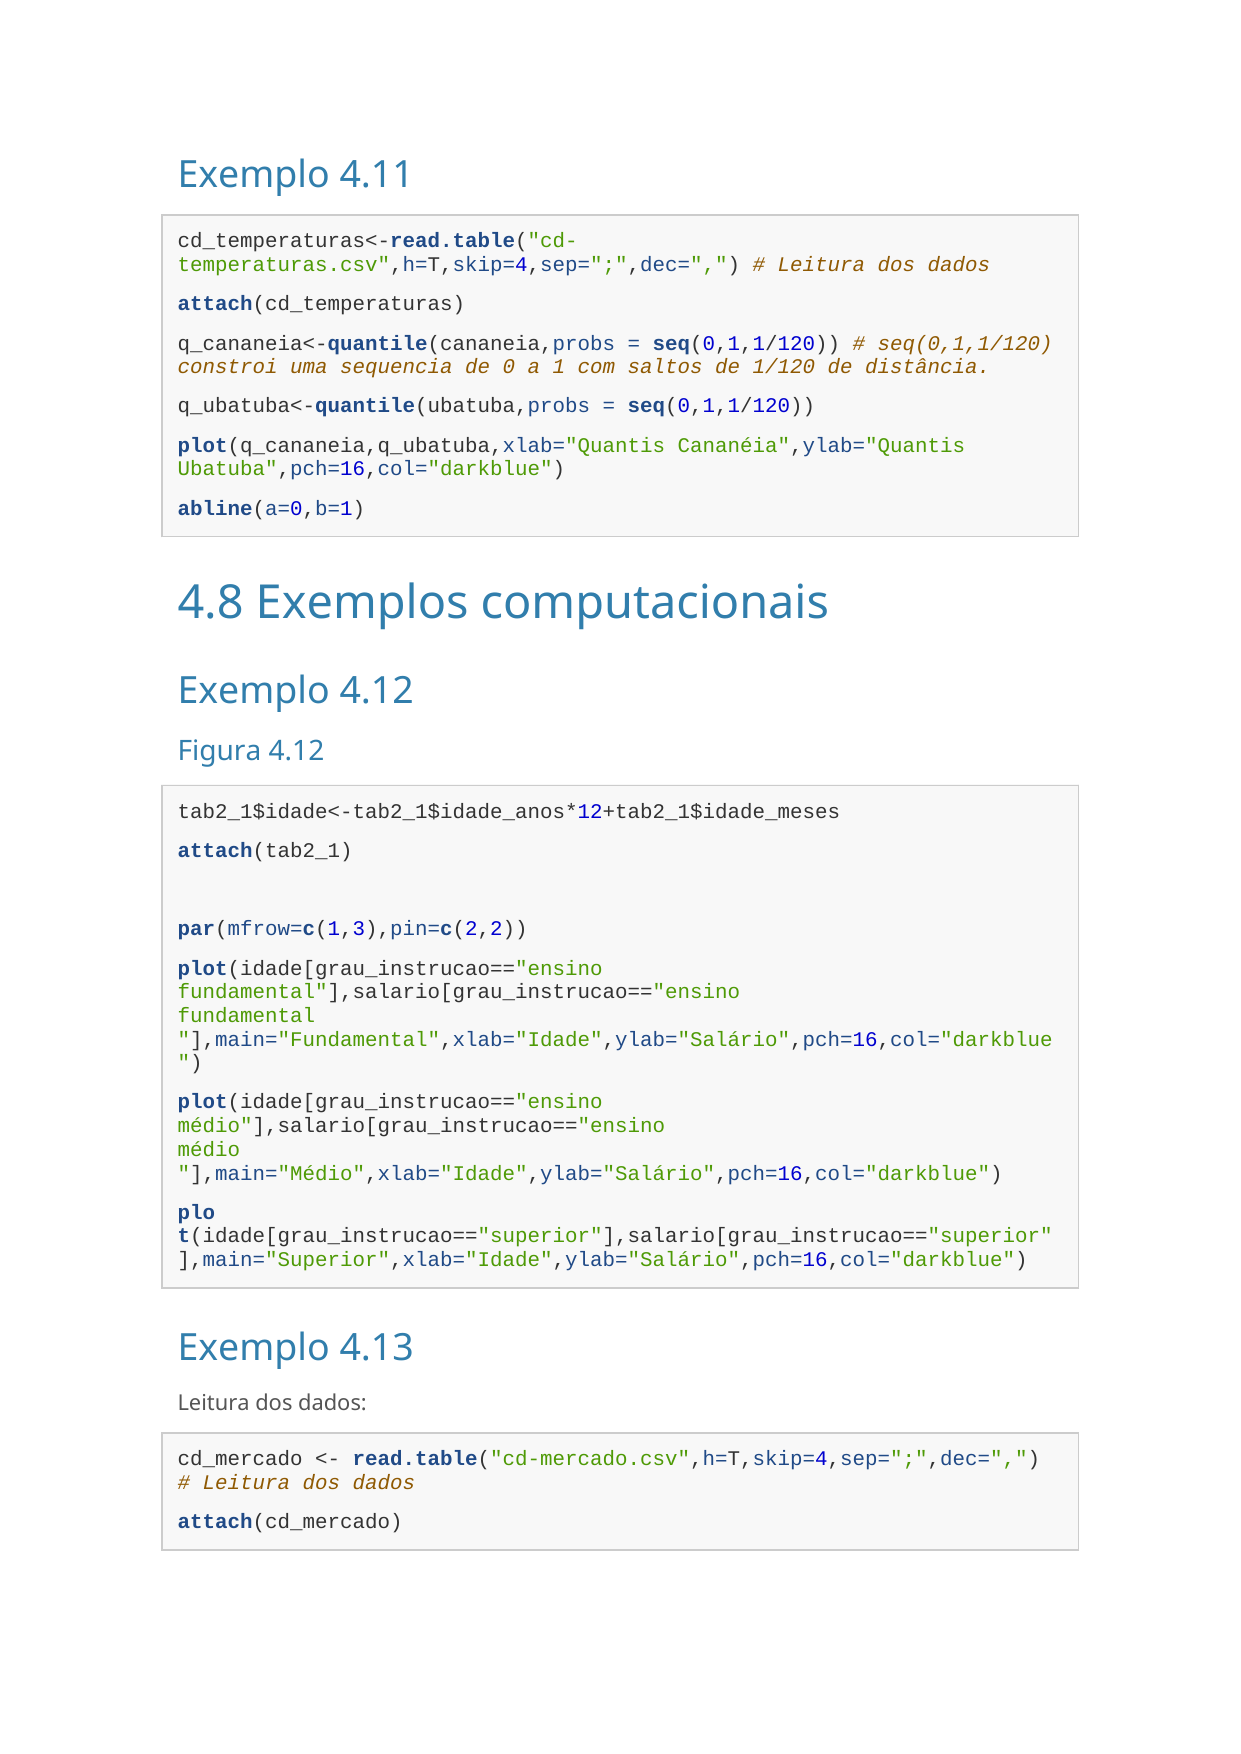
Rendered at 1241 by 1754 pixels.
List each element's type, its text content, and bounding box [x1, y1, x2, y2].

text 4.8 Exemplos computacionais [177, 569, 1063, 633]
text par(mfrow=c(1,3),pin=c(2,2)) [163, 902, 1078, 942]
text cd_mercado <- read.table("cd-mercado.csv",h=T,skip=4,sep=";",dec=",") # Leitura dos dados [163, 1434, 1078, 1495]
text attach(tab2_1) [163, 824, 1078, 863]
text plot(q_cananeia,q_ubatuba,xlab="Quantis Cananéia",ylab="Quantis Ubatuba",pch=16,col="darkblue") [163, 419, 1078, 482]
text plot(idade[grau_instrucao=="superior"],salario[grau_instrucao=="superior"],main="Superior",xlab="Idade",ylab="Salário",pch=16,col="darkblue") [163, 1186, 1078, 1287]
text tab2_1$idade<-tab2_1$idade_anos*12+tab2_1$idade_meses [163, 786, 1078, 824]
text plot(idade[grau_instrucao=="ensino fundamental"],salario[grau_instrucao=="ensino fundamental"],main="Fundamental",xlab="Idade",ylab="Salário",pch=16,col="darkblue") [163, 942, 1078, 1075]
text Leitura dos dados: [177, 1387, 1063, 1417]
text Exemplo 4.12 [177, 664, 1063, 715]
text attach(cd_temperaturas) [163, 277, 1078, 316]
text plot(idade[grau_instrucao=="ensino médio"],salario[grau_instrucao=="ensino médio"],main="Médio",xlab="Idade",ylab="Salário",pch=16,col="darkblue") [163, 1075, 1078, 1186]
text Exemplo 4.13 [177, 1320, 1063, 1371]
text cd_temperaturas<-read.table("cd-temperaturas.csv",h=T,skip=4,sep=";",dec=",") # Leitura dos dados [163, 216, 1078, 277]
text q_ubatuba<-quantile(ubatuba,probs = seq(0,1,1/120)) [163, 379, 1078, 419]
text Figura 4.12 [177, 731, 1063, 769]
text abline(a=0,b=1) [163, 482, 1078, 536]
text q_cananeia<-quantile(cananeia,probs = seq(0,1,1/120)) # seq(0,1,1/120) constroi uma sequencia de 0 a 1 com saltos de 1/120 de distância. [163, 316, 1078, 379]
text attach(cd_mercado) [163, 1495, 1078, 1549]
text Exemplo 4.11 [177, 148, 1063, 199]
